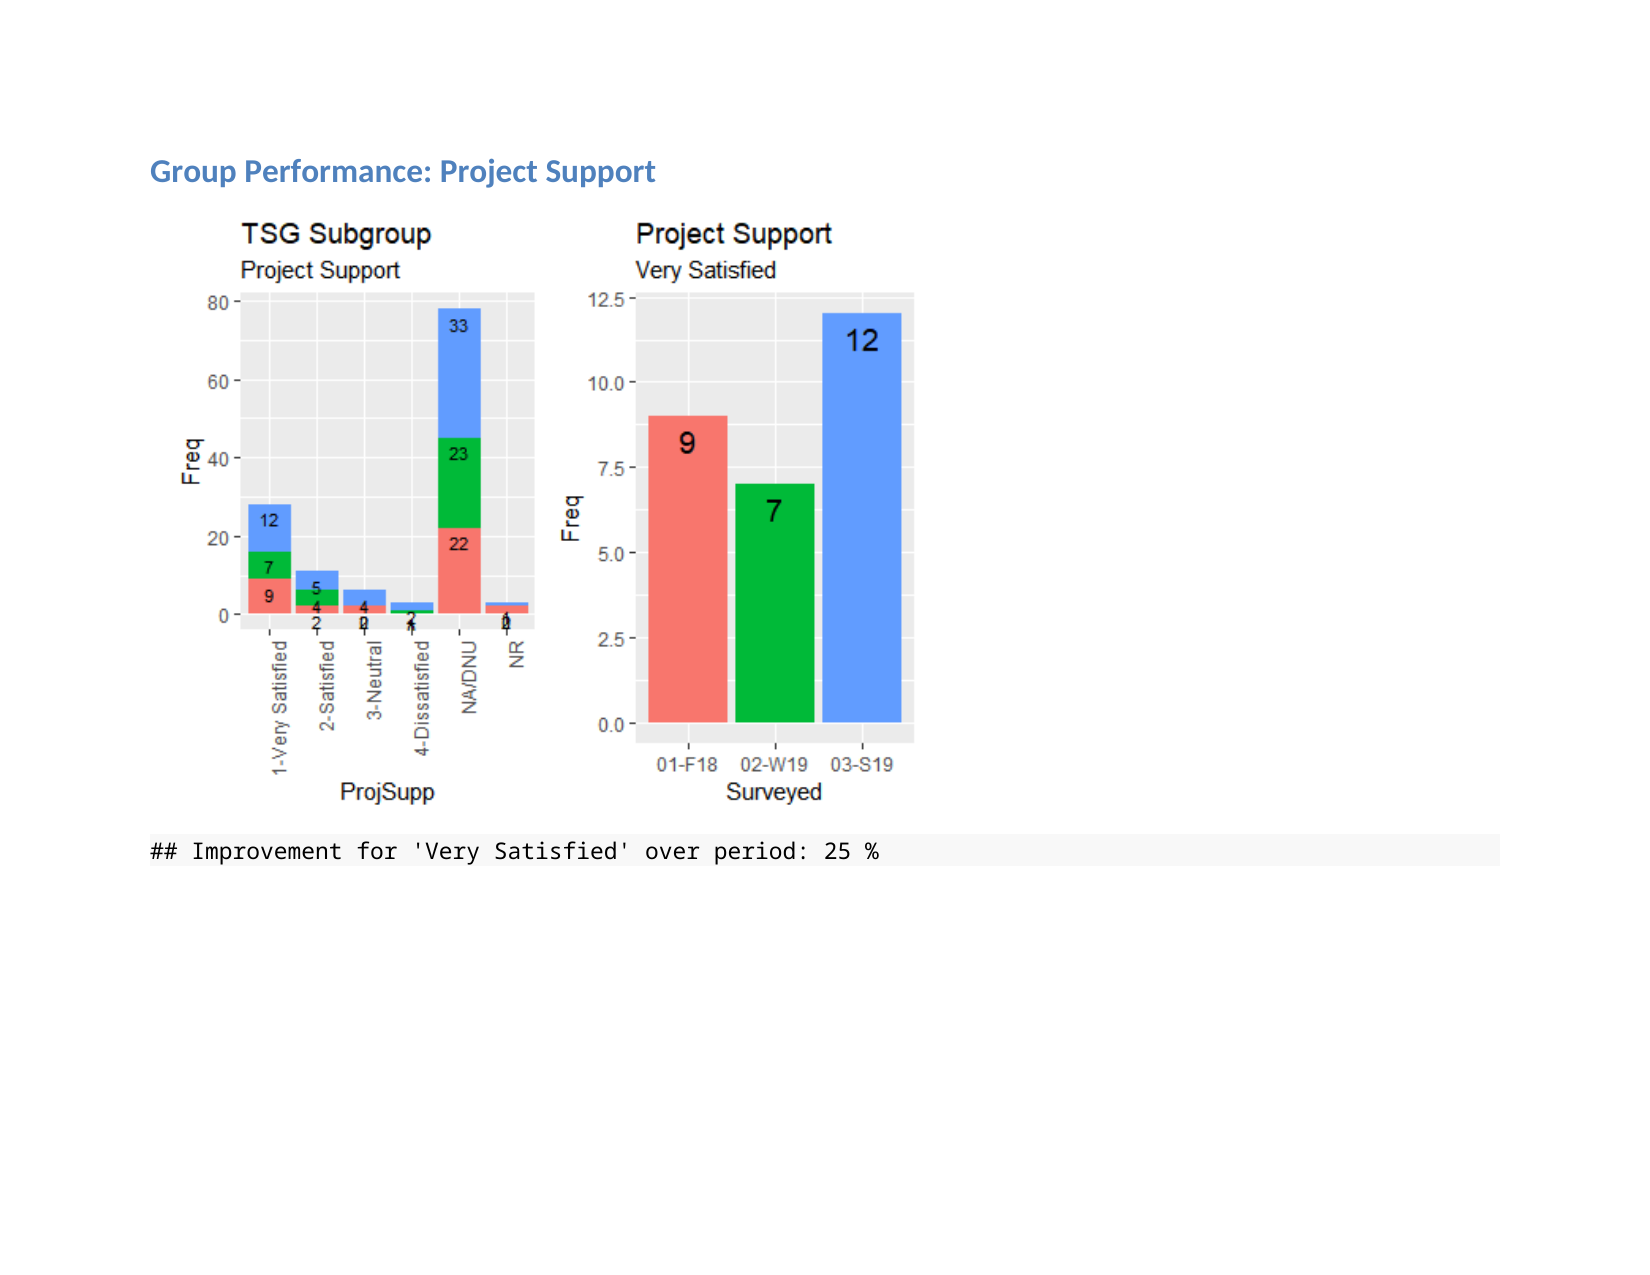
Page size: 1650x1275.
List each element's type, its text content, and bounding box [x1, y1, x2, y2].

subtitle Group Performance: Project Support [150, 150, 1500, 191]
text ## Improvement for 'Very Satisfied' over period: 25 % [150, 834, 1500, 866]
picture [168, 209, 927, 816]
